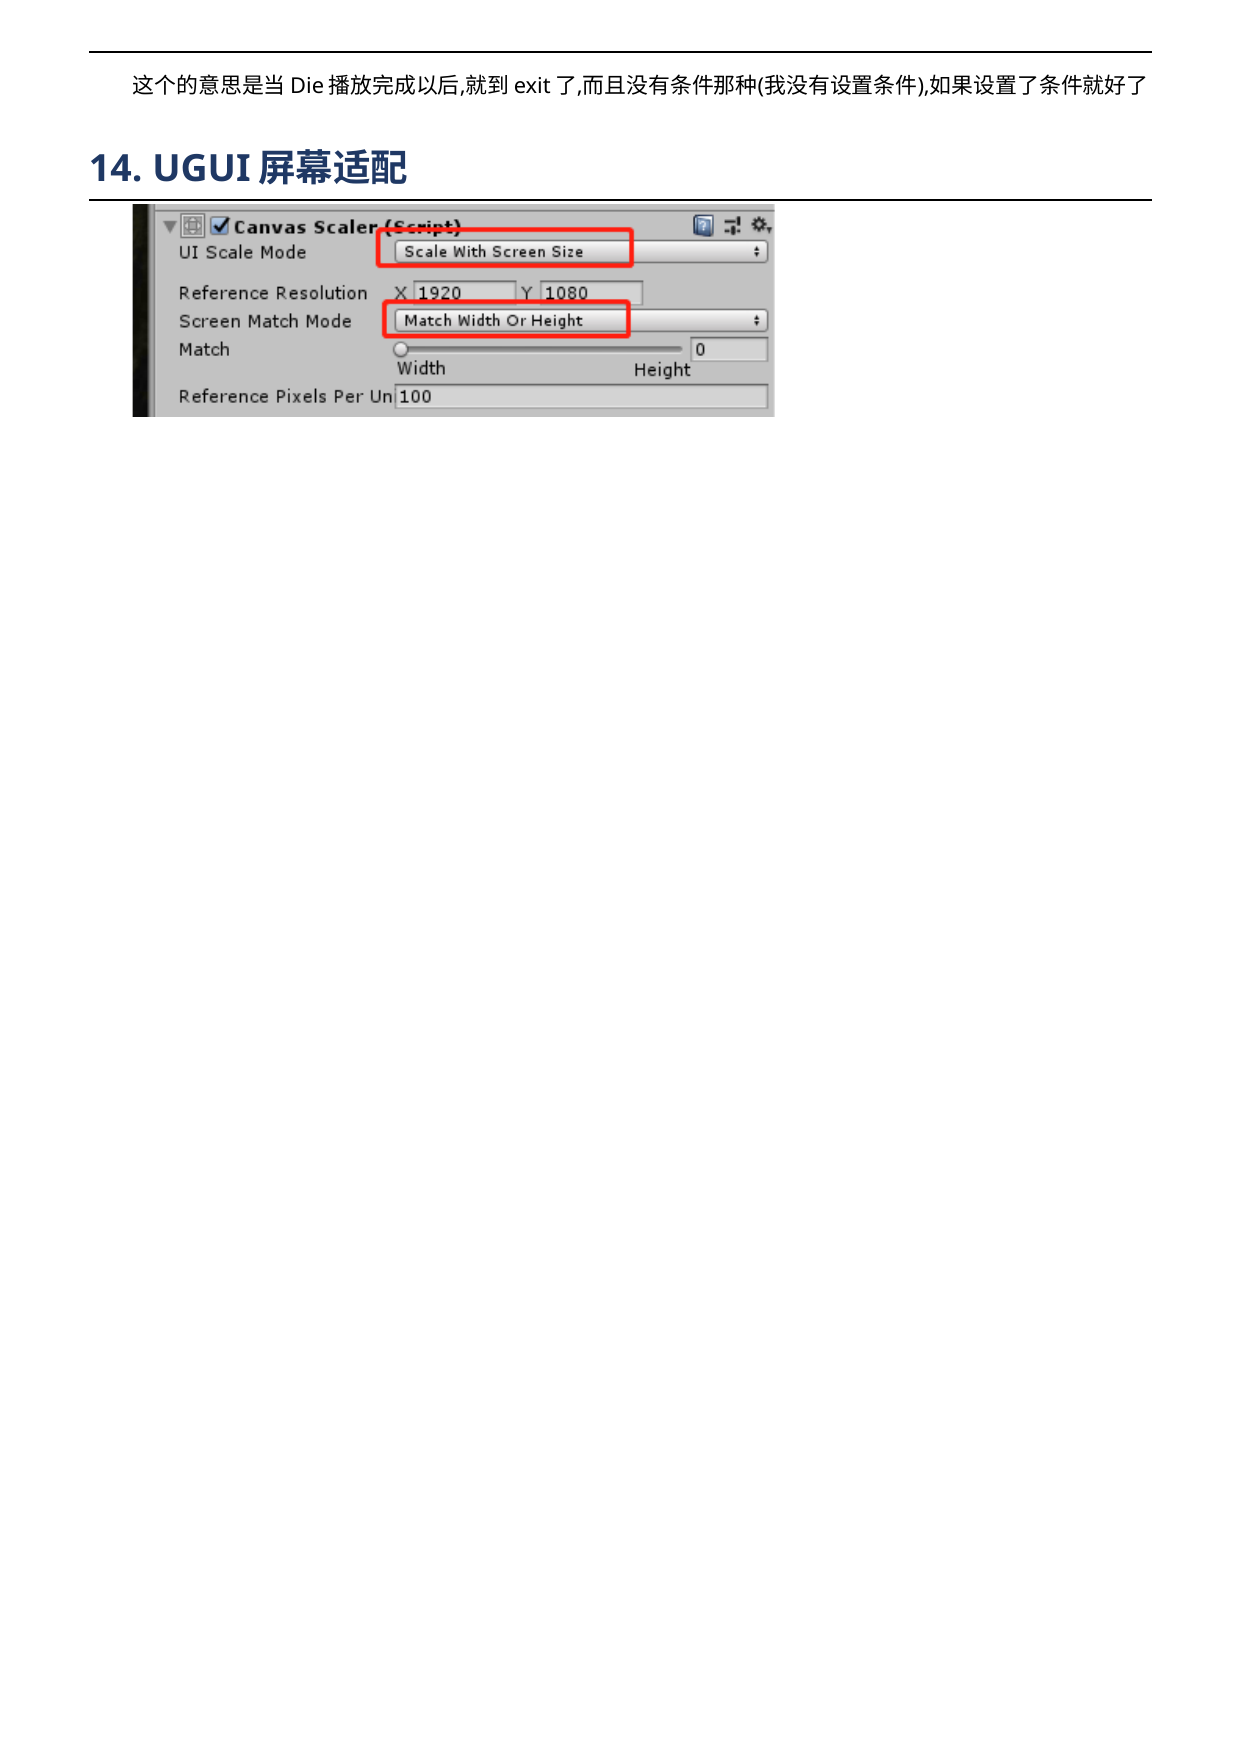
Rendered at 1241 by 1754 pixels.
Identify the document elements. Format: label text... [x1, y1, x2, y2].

text 这个的意思是当Die播放完成以后,就到exit了,而且没有条件那种(我没有设置条件),如果设置了条件就好了 [89, 67, 1152, 100]
picture [132, 204, 775, 417]
subtitle UGUI屏幕适配 [89, 132, 1152, 199]
